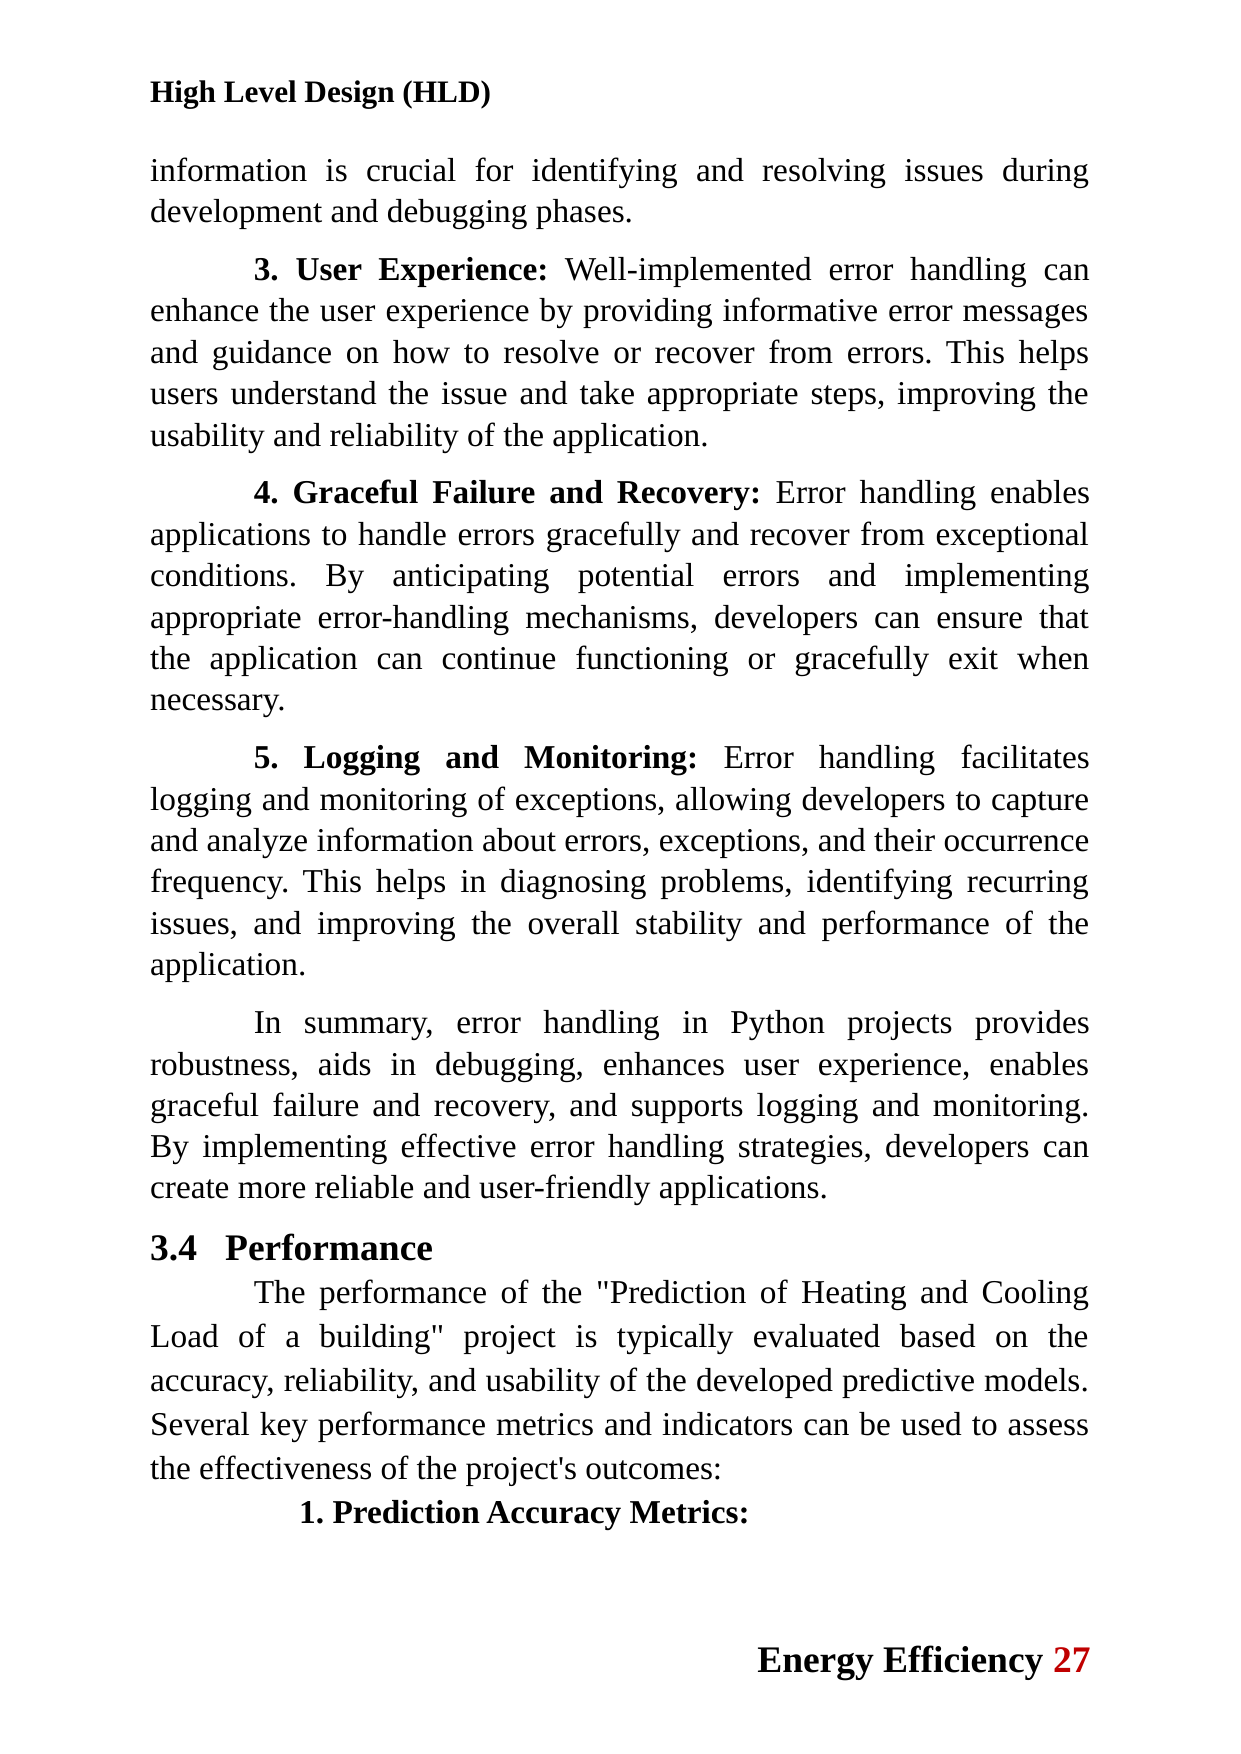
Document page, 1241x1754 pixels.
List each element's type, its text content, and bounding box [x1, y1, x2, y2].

text 5. Logging and Monitoring: Error handling facilitates logging and monitoring of exceptions, allowing developers to capture and analyze information about errors, exceptions, and their occurrence frequency. This helps in diagnosing problems, identifying recurring issues, and improving the overall stability and performance of the application. [150, 738, 1090, 983]
list Performance [150, 1226, 1090, 1269]
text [150, 150, 1090, 230]
list 1. Prediction Accuracy Metrics: [225, 1493, 1090, 1531]
text 3. User Experience: Well-implemented error handling can enhance the user experience by providing informative error messages and guidance on how to resolve or recover from errors. This helps users understand the issue and take appropriate steps, improving the usability and reliability of the application. [150, 249, 1090, 453]
text 4. Graceful Failure and Recovery: Error handling enables applications to handle errors gracefully and recover from exceptional conditions. By anticipating potential errors and implementing appropriate error-handling mechanisms, developers can ensure that the application can continue functioning or gracefully exit when necessary. [150, 473, 1090, 718]
list The performance of the "Prediction of Heating and Cooling Load of a building" project is typically evaluated based on the accuracy, reliability, and usability of the developed predictive models. Several key performance metrics and indicators can be used to assess the effectiveness of the project's outcomes: [150, 1272, 1090, 1487]
text In summary, error handling in Python projects provides robustness, aids in debugging, enhances user experience, enables graceful failure and recovery, and supports logging and monitoring. By implementing effective error handling strategies, developers can create more reliable and user-friendly applications. [150, 1002, 1090, 1206]
